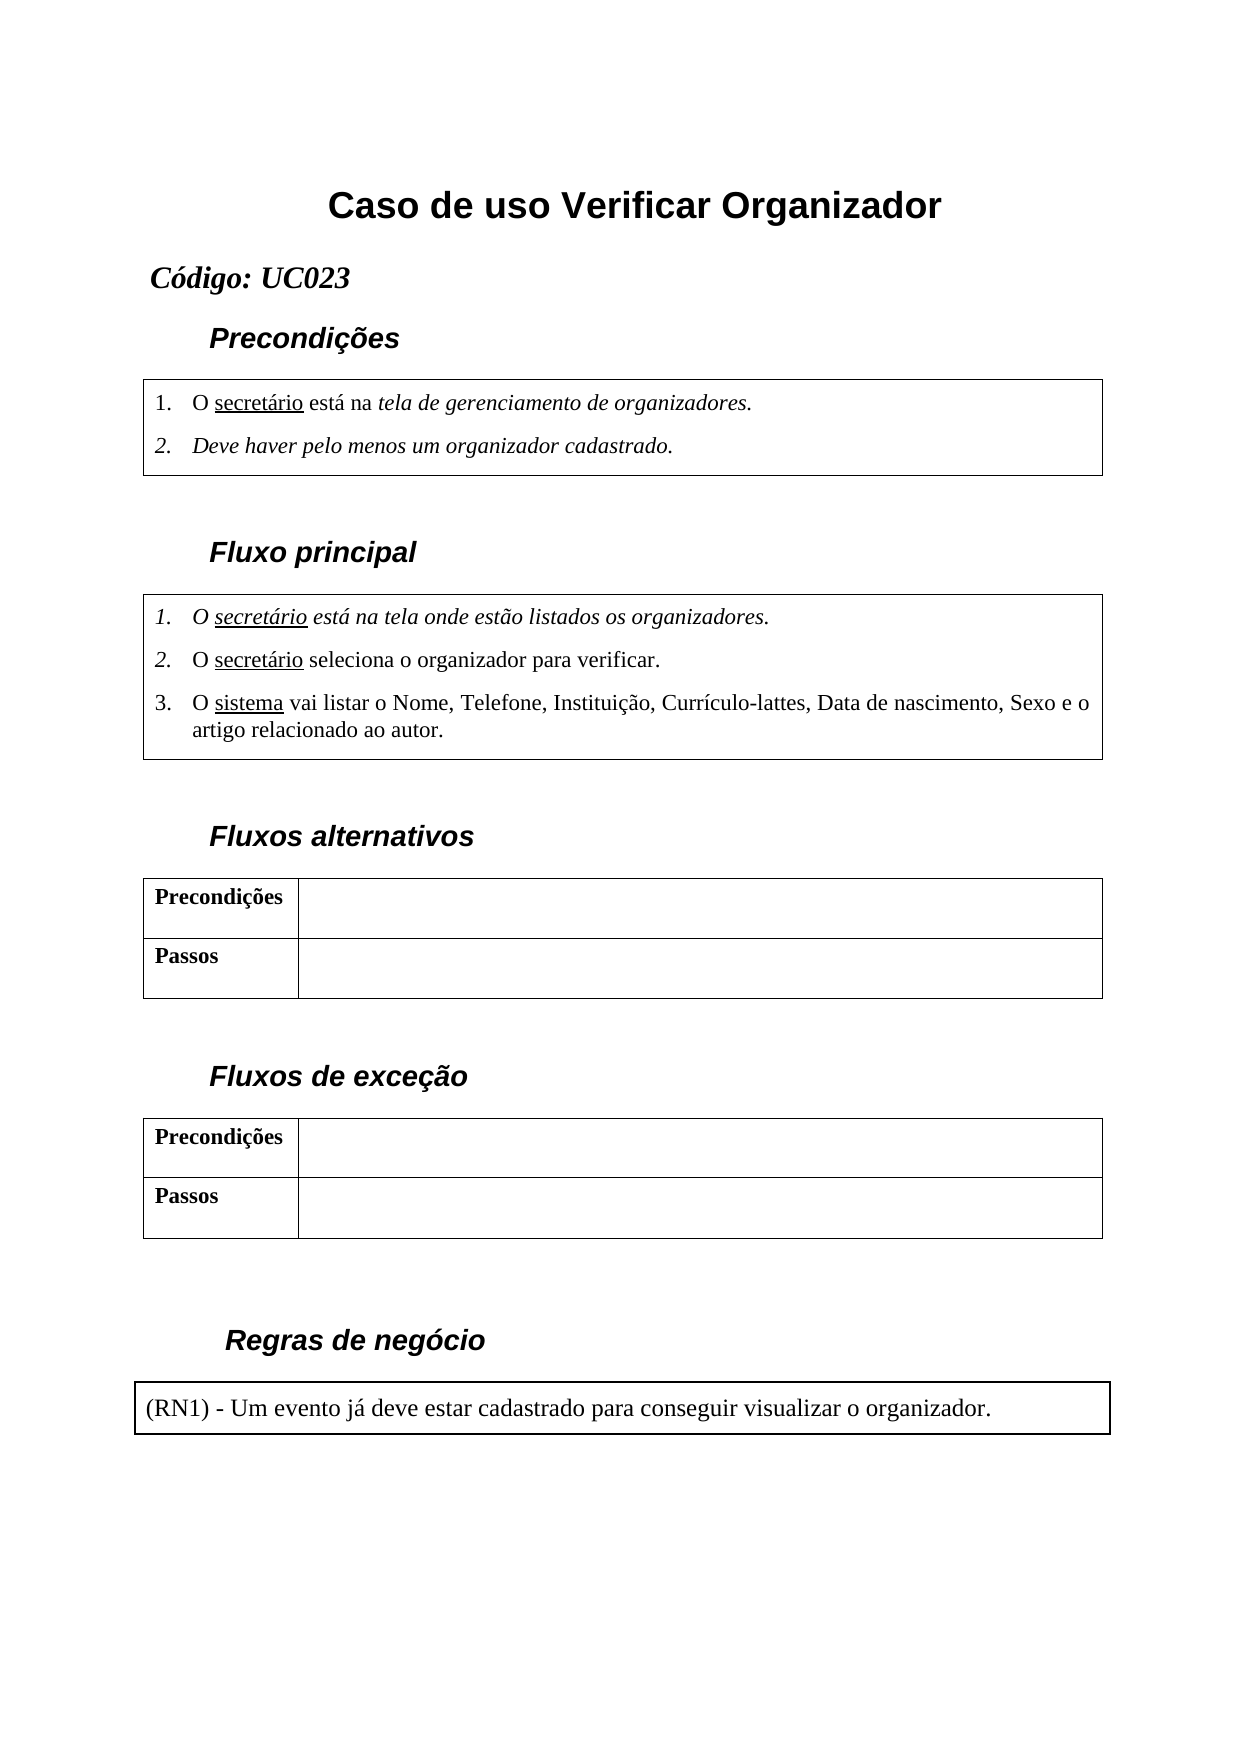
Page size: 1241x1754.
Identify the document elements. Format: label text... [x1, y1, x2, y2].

table_header (RN1) - Um evento já deve estar cadastrado para conseguir visualizar o organizador. [136, 1383, 1109, 1433]
table_header Precondições [144, 879, 298, 937]
table_cell Passos [144, 939, 298, 998]
table_cell Passos [144, 1178, 298, 1238]
table_header O secretário está na tela de gerenciamento de organizadores. Deve haver pelo menos um organizador cadastrado. [144, 380, 1102, 475]
table_cell [299, 1178, 1102, 1238]
subtitle Fluxo principal [209, 535, 1090, 569]
subtitle Caso de uso Verificar Organizador [179, 183, 1090, 226]
subtitle Fluxos alternativos [209, 819, 1090, 853]
table_cell [299, 939, 1102, 998]
subtitle Regras de negócio [150, 1322, 1090, 1356]
table_header Precondições [144, 1119, 298, 1177]
subtitle Fluxos de exceção [209, 1059, 1090, 1093]
table_header [299, 1119, 1102, 1177]
subtitle Precondições [209, 321, 1090, 354]
text Código: UC023 [150, 260, 1090, 296]
table_header [299, 879, 1102, 937]
table_header O secretário está na tela onde estão listados os organizadores. O secretário seleciona o organizador para verificar. O sistema vai listar o Nome, Telefone, Instituição, Currículo-lattes, Data de nascimento, Sexo e o artigo relacionado ao autor. [144, 595, 1102, 759]
